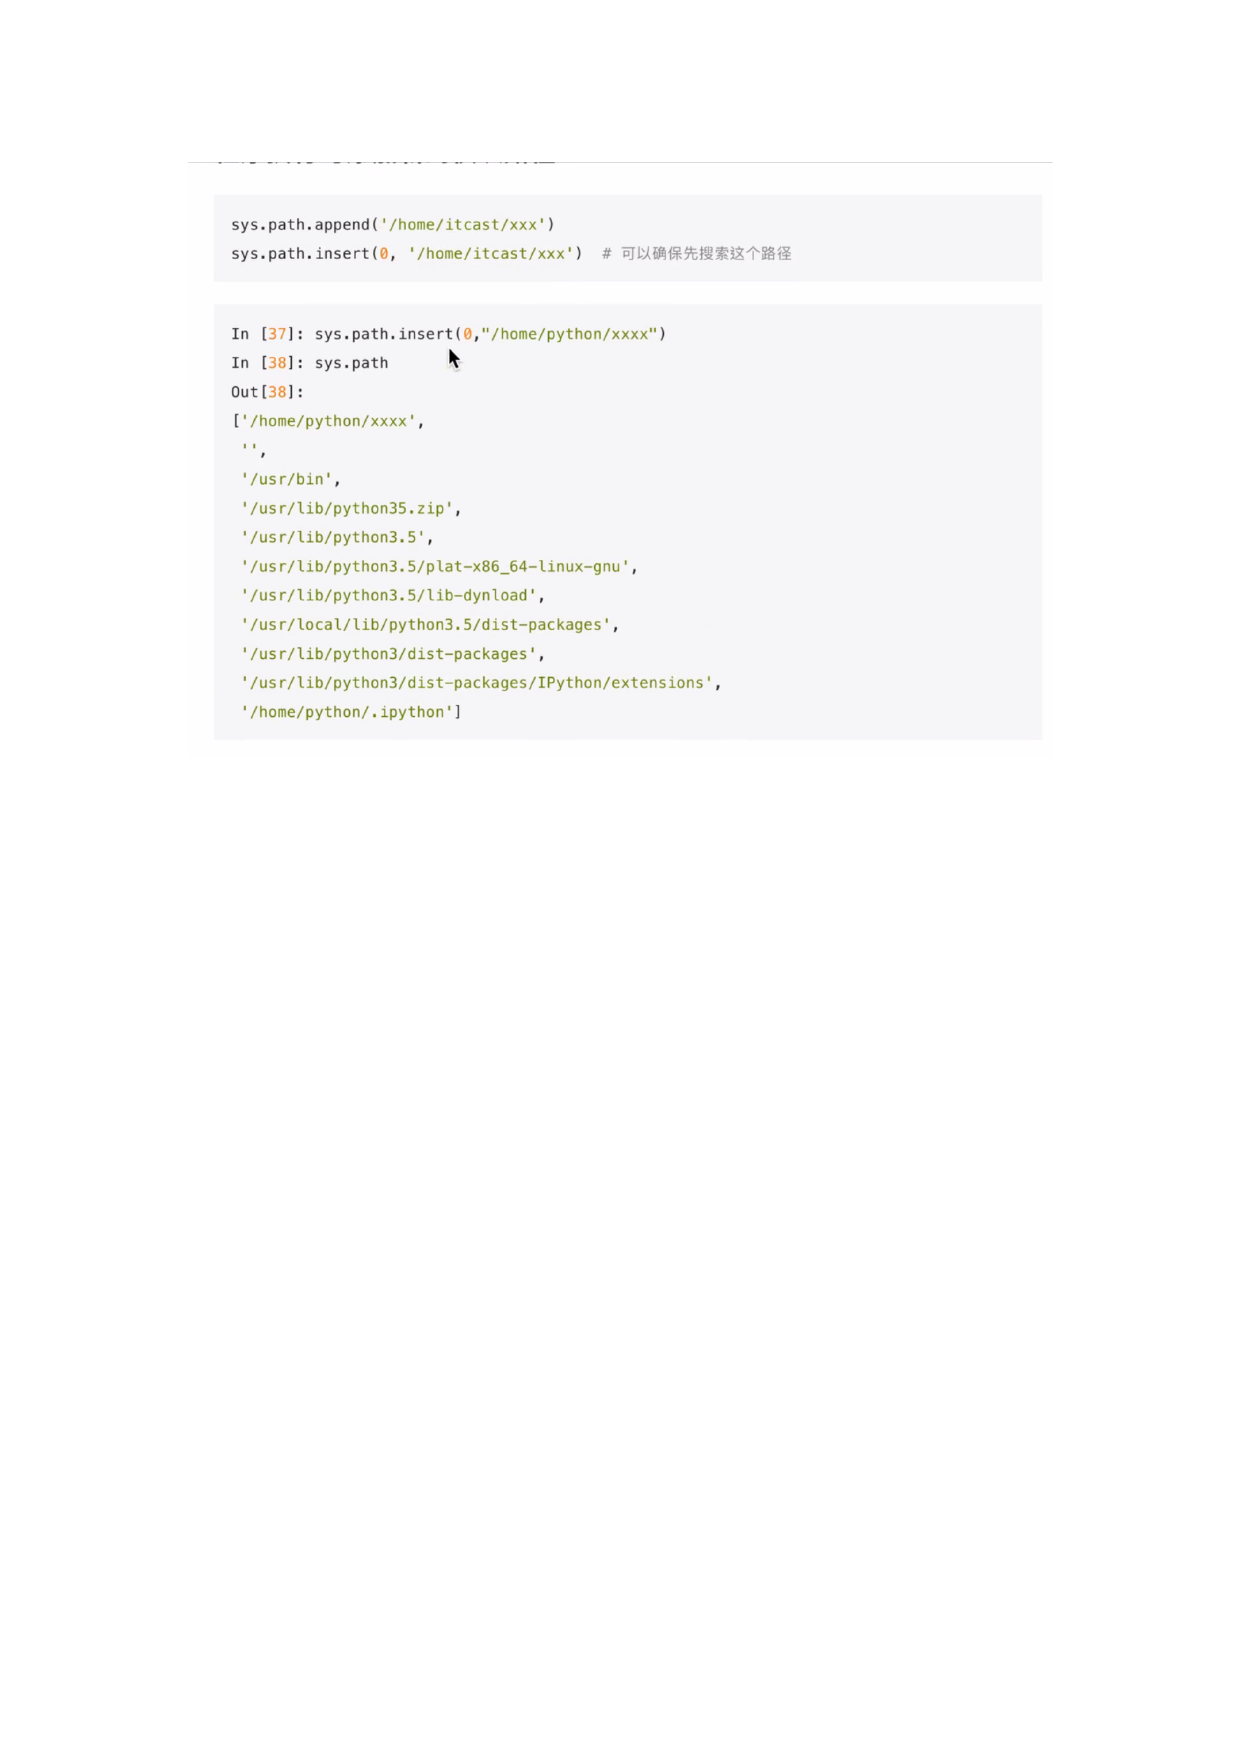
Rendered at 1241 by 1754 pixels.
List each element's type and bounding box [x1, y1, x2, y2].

picture [187, 162, 1053, 758]
